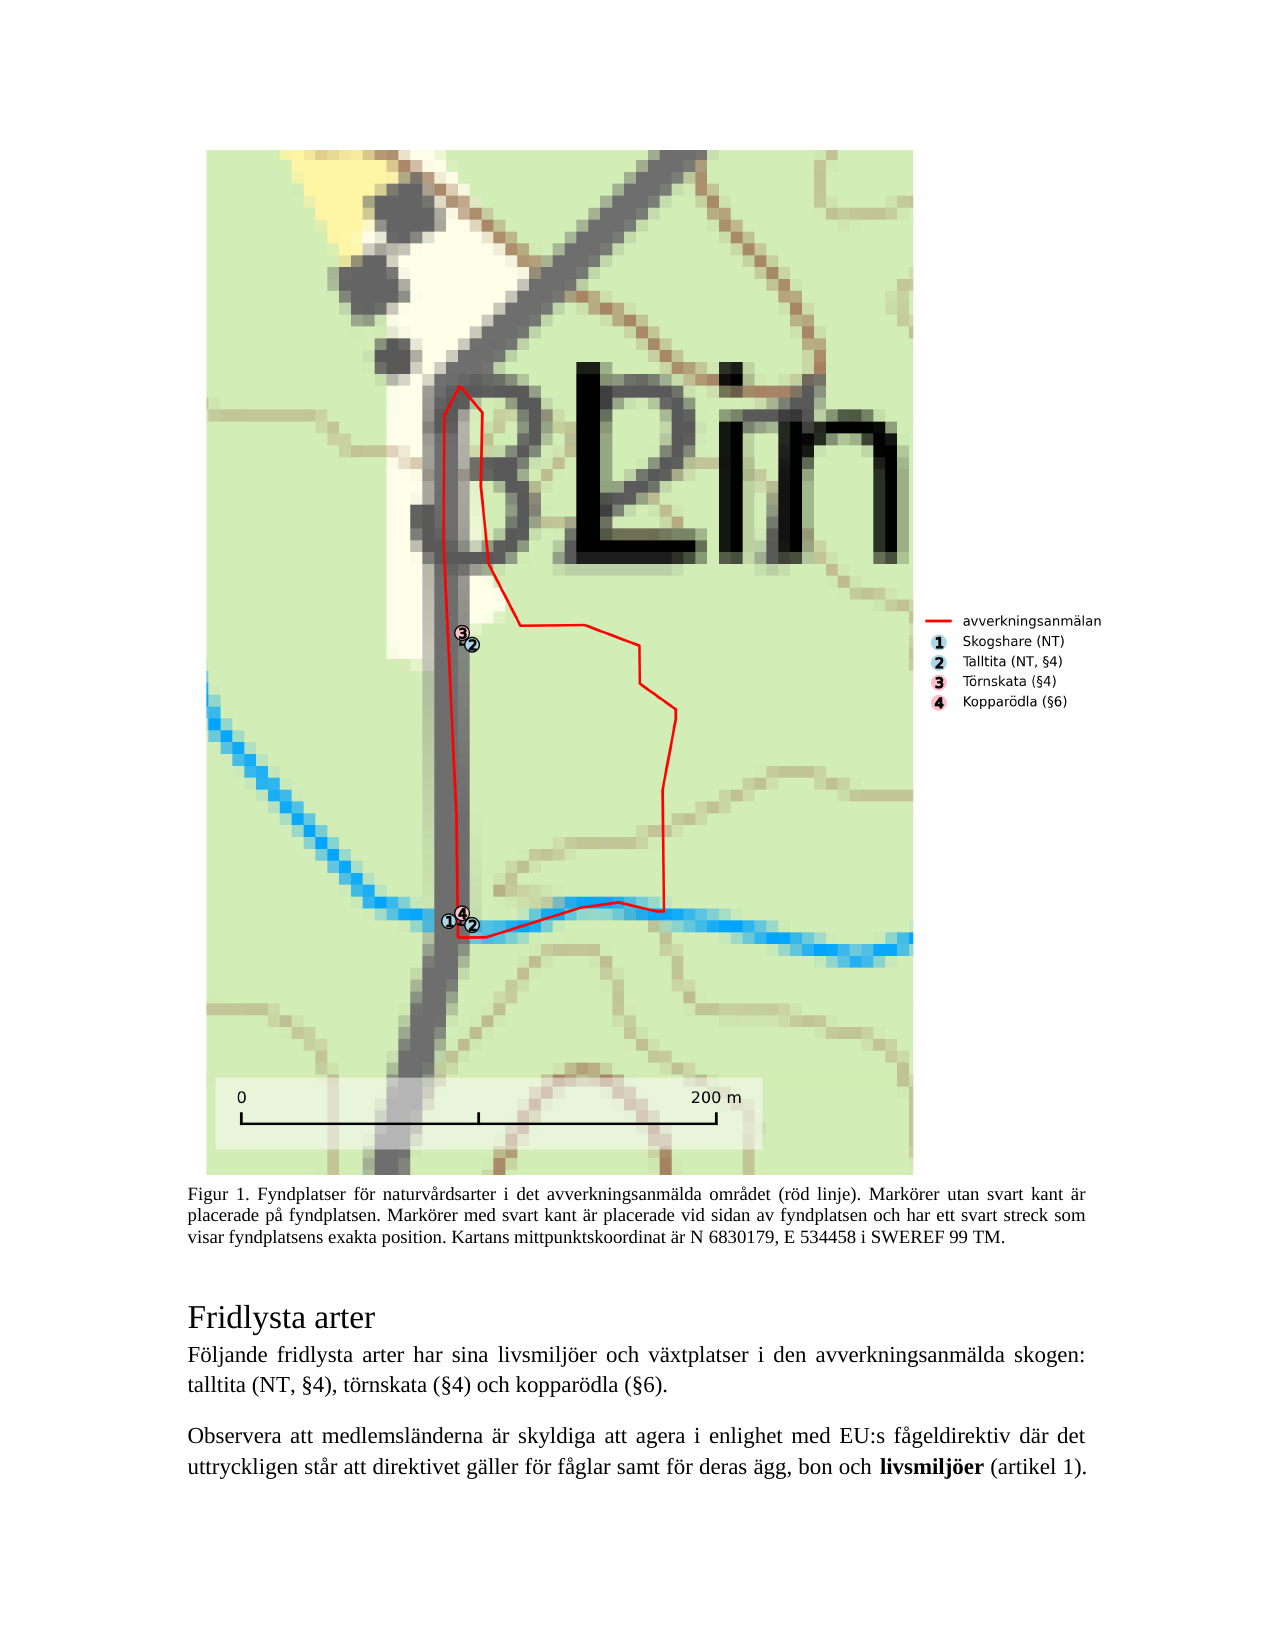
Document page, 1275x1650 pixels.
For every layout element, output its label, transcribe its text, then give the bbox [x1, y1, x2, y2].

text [187, 1422, 1087, 1479]
text Följande fridlysta arter har sina livsmiljöer och växtplatser i den avverkningsanmälda skogen: talltita (NT, §4), törnskata (§4) och kopparödla (§6). [187, 1341, 1087, 1398]
picture [206, 150, 1107, 1175]
text Figur 1. Fyndplatser för naturvårdsarter i det avverkningsanmälda området (röd linje). Markörer utan svart kant är placerade på fyndplatsen. Markörer med svart kant är placerade vid sidan av fyndplatsen och har ett svart streck som visar fyndplatsens exakta position. Kartans mittpunktskoordinat är N 6830179, E 534458 i SWEREF 99 TM. [187, 1182, 1087, 1247]
subtitle Fridlysta arter [187, 1297, 1087, 1336]
